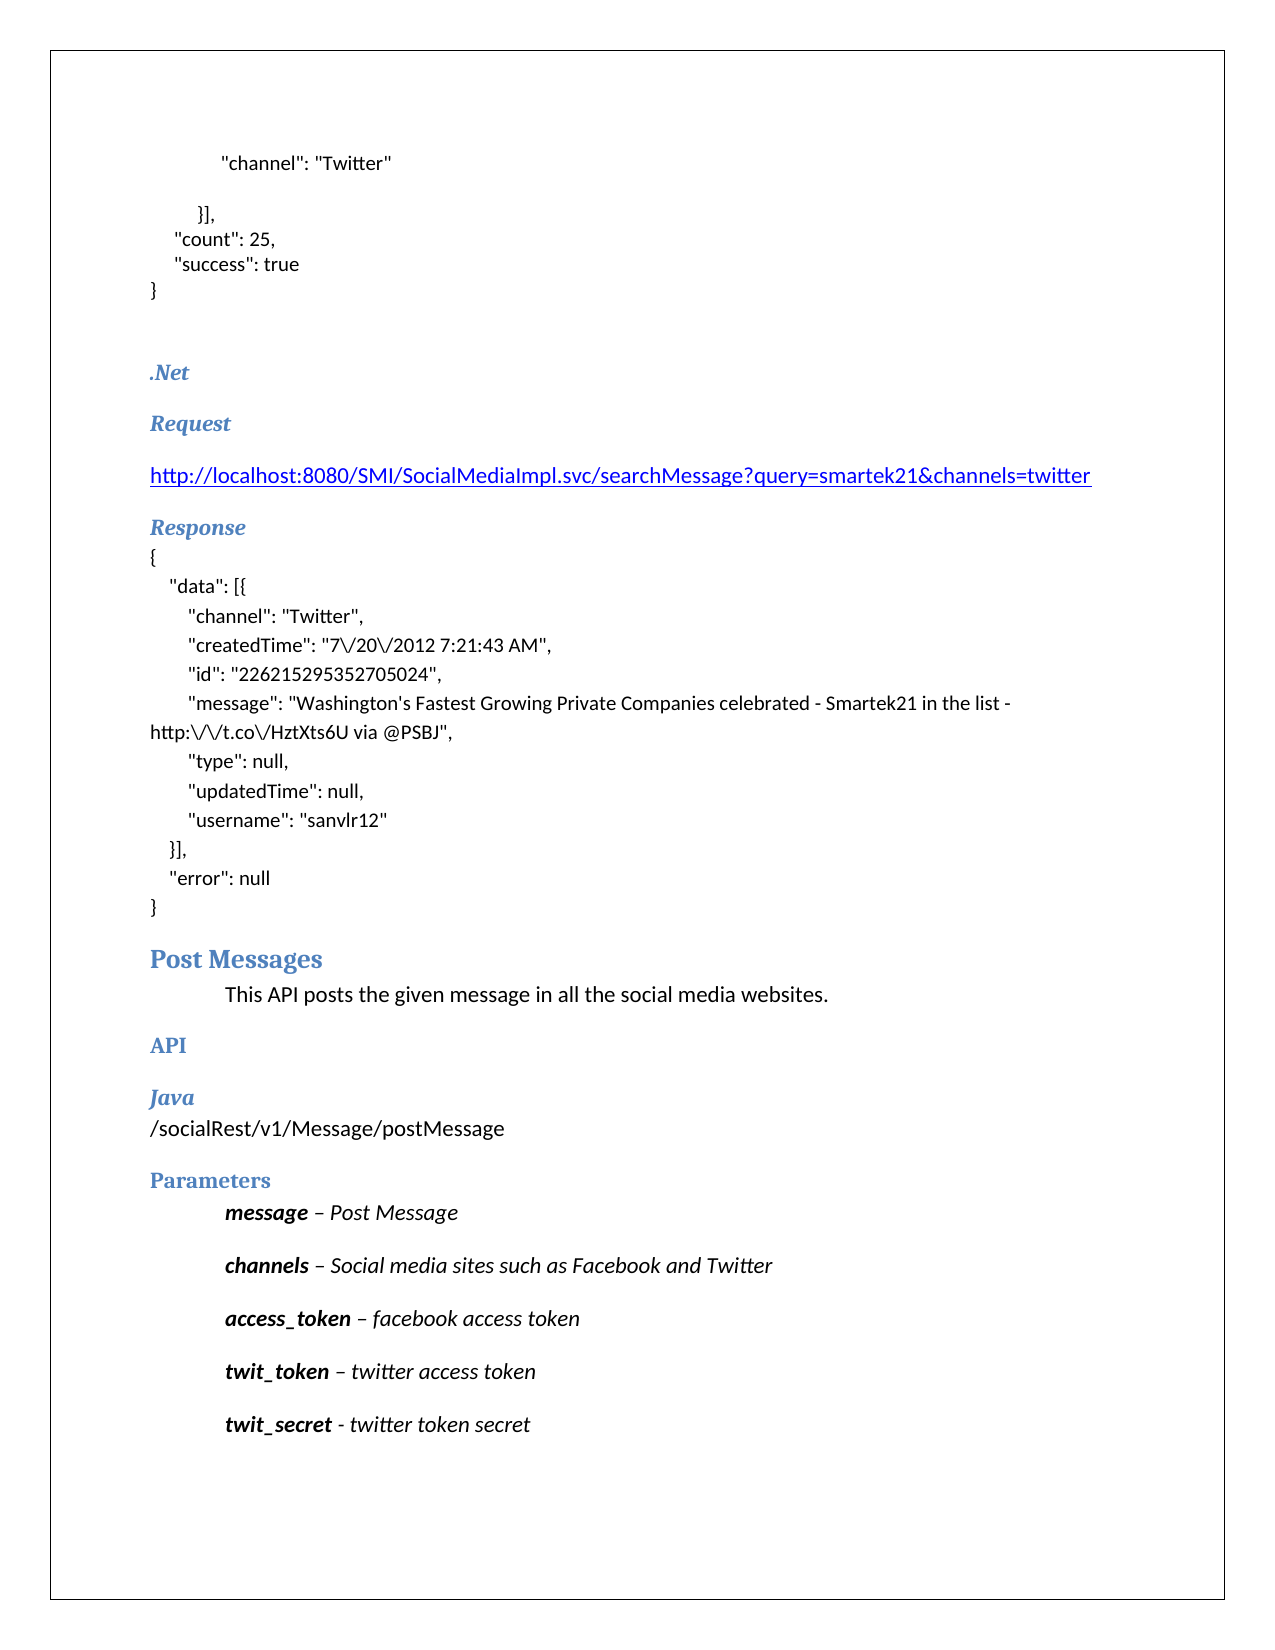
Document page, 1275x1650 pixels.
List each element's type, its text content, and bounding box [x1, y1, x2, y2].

text "createdTime": "7\/20\/2012 7:21:43 AM", [150, 632, 1125, 657]
text /socialRest/v1/Message/postMessage [150, 1114, 1125, 1143]
text "type": null, [150, 749, 1125, 774]
text }], [150, 836, 1125, 862]
text "count": 25, [150, 226, 1125, 252]
subtitle Response [150, 514, 1125, 541]
text twit_token – twitter access token [225, 1357, 1125, 1385]
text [225, 1251, 1125, 1279]
text { [150, 544, 1125, 570]
text This API posts the given message in all the social media websites. [150, 980, 1125, 1008]
subtitle API [150, 1033, 1125, 1060]
text "channel": "Twitter" [220, 150, 1125, 175]
text "success": true [150, 252, 1125, 277]
text "error": null [150, 865, 1125, 891]
text message – Post Message [225, 1198, 1125, 1226]
subtitle Parameters [150, 1168, 1125, 1194]
subtitle Post Messages [150, 944, 1125, 976]
text "id": "226215295352705024", [150, 661, 1125, 687]
subtitle Java [150, 1084, 1125, 1111]
subtitle .Net [150, 359, 1125, 386]
text "updatedTime": null, [150, 778, 1125, 803]
text "message": "Washington's Fastest Growing Private Companies celebrated - Smartek21 in the list - http:\/\/t.co\/HztXts6U via @PSBJ", [150, 690, 1125, 745]
text }], [150, 175, 1125, 226]
subtitle http://localhost:8080/SMI/SocialMediaImpl.svc/searchMessage?query=smartek21&channels=twitter [150, 461, 1125, 489]
text "data": [{ [150, 574, 1125, 599]
text "username": "sanvlr12" [150, 807, 1125, 832]
text twit_secret - twitter token secret [225, 1410, 1125, 1438]
text } [150, 894, 1125, 920]
text "channel": "Twitter", [150, 603, 1125, 628]
text } [150, 277, 1125, 302]
text access_token – facebook access token [225, 1304, 1125, 1332]
subtitle Request [150, 410, 1125, 437]
